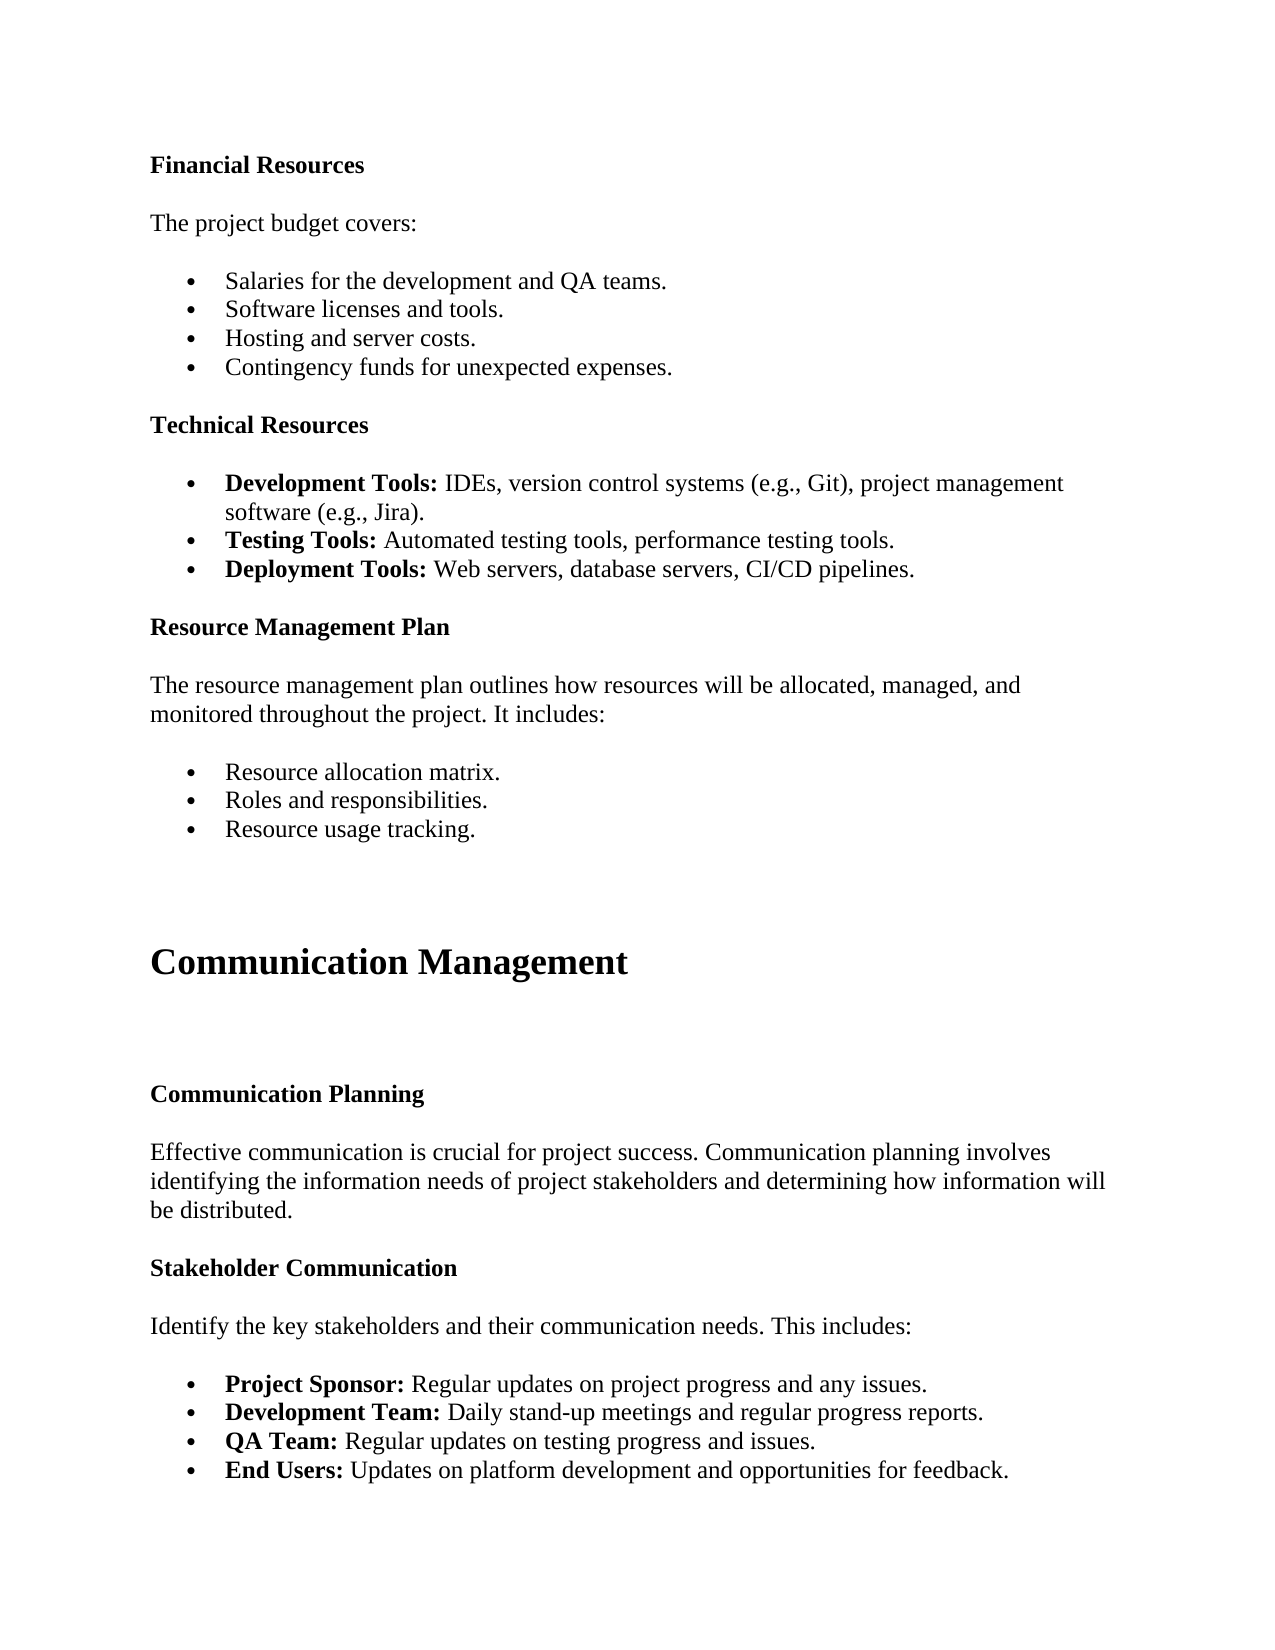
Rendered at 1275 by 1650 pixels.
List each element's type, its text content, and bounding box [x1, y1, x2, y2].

list Roles and responsibilities. [187, 785, 1125, 814]
list Salaries for the development and QA teams. [187, 266, 1125, 294]
text Stakeholder Communication [150, 1253, 1125, 1282]
text Resource Management Plan [150, 612, 1125, 641]
list Contingency funds for unexpected expenses. [187, 352, 1125, 381]
list Resource usage tracking. [187, 814, 1125, 843]
text Effective communication is crucial for project success. Communication planning involves identifying the information needs of project stakeholders and determining how information will be distributed. [150, 1137, 1125, 1224]
list Deployment Tools: Web servers, database servers, CI/CD pipelines. [187, 554, 1125, 583]
text Technical Resources [150, 410, 1125, 439]
list QA Team: Regular updates on testing progress and issues. [187, 1426, 1125, 1455]
text Financial Resources [150, 150, 1125, 179]
list Software licenses and tools. [187, 294, 1125, 323]
list End Users: Updates on platform development and opportunities for feedback. [187, 1455, 1125, 1484]
list Hosting and server costs. [187, 323, 1125, 352]
text The resource management plan outlines how resources will be allocated, managed, and monitored throughout the project. It includes: [150, 670, 1125, 727]
list Resource allocation matrix. [187, 757, 1125, 785]
list Project Sponsor: Regular updates on project progress and any issues. [187, 1369, 1125, 1397]
text The project budget covers: [150, 208, 1125, 237]
text Communication Planning [150, 1079, 1125, 1108]
text Communication Management [150, 940, 1125, 983]
list Development Team: Daily stand-up meetings and regular progress reports. [187, 1397, 1125, 1426]
text Identify the key stakeholders and their communication needs. This includes: [150, 1311, 1125, 1339]
list Testing Tools: Automated testing tools, performance testing tools. [187, 525, 1125, 554]
list Development Tools: IDEs, version control systems (e.g., Git), project management software (e.g., Jira). [187, 468, 1125, 525]
